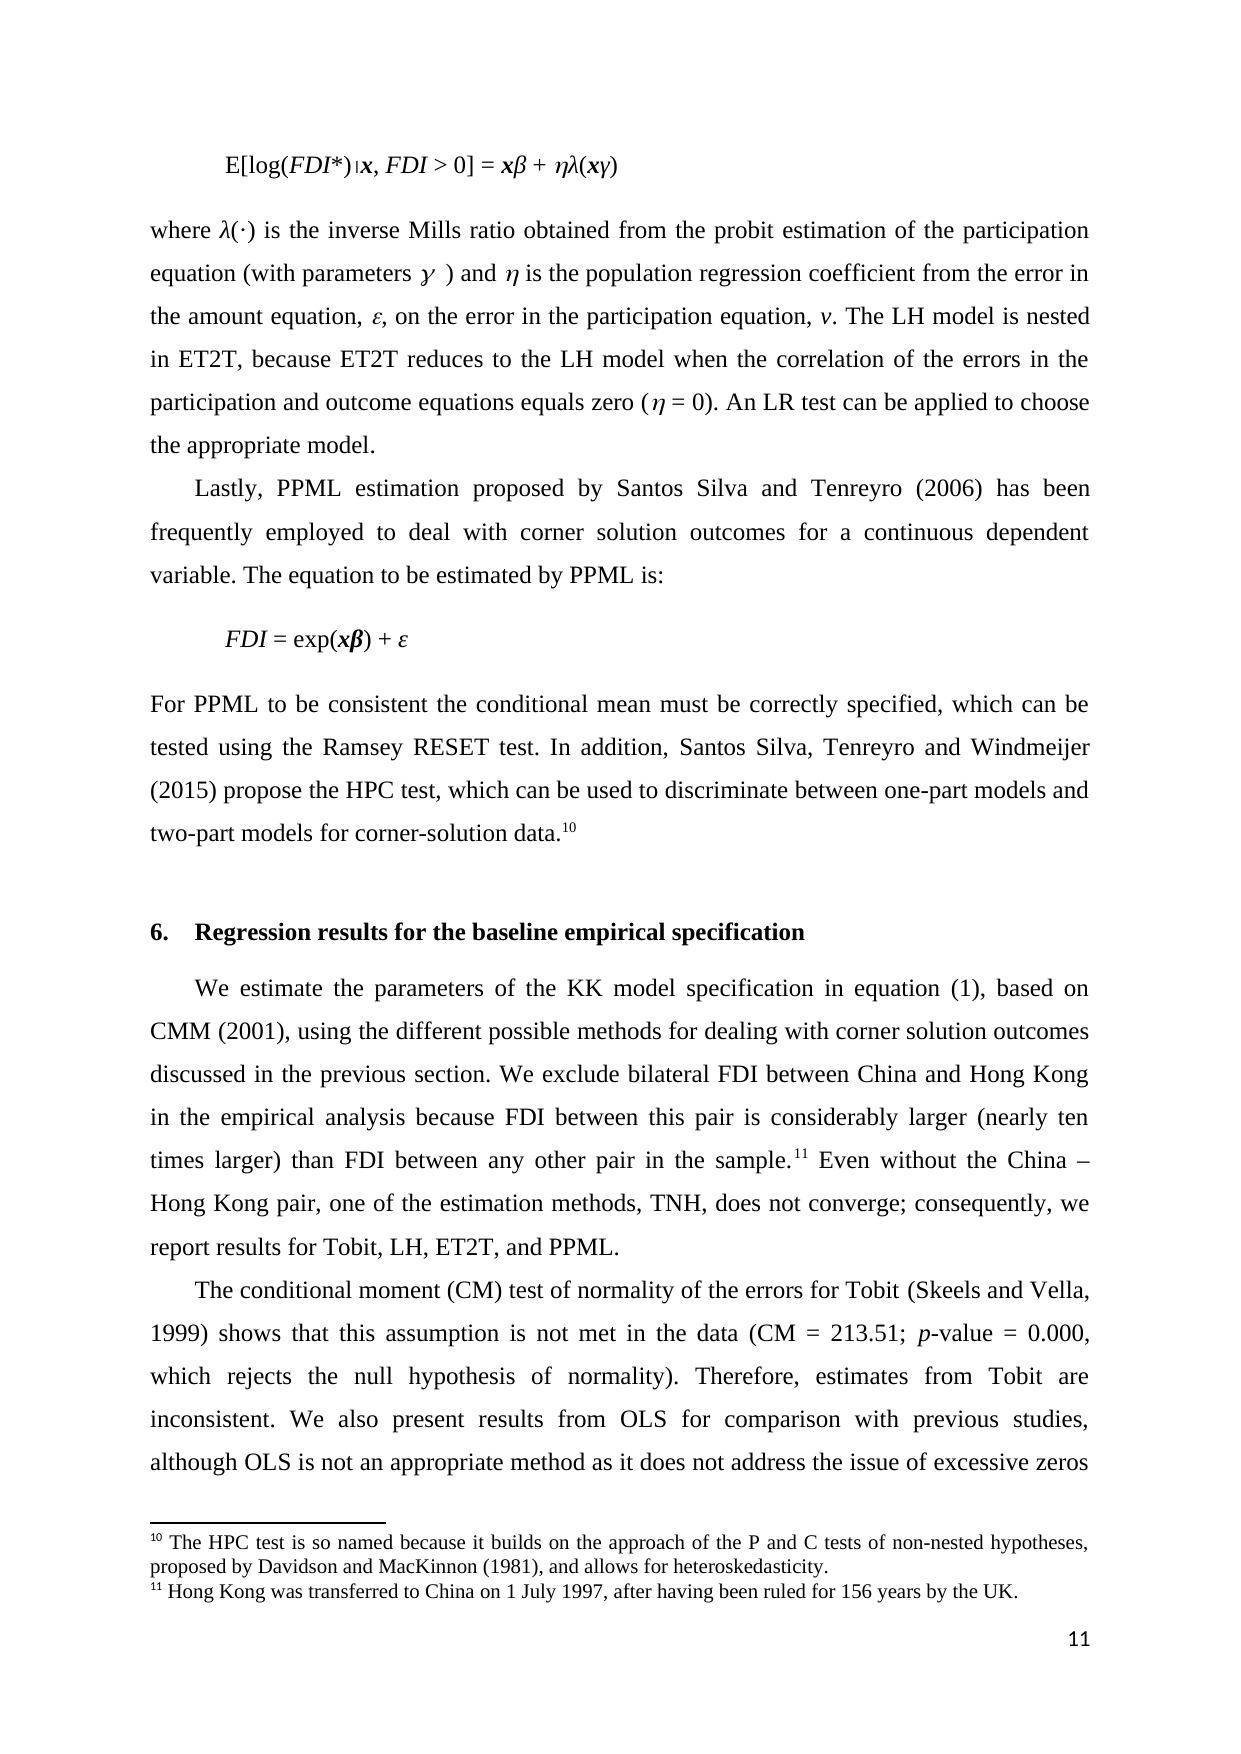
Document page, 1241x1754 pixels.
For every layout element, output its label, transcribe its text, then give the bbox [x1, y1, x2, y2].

text FDI = exp(xβ) + ε [150, 624, 1090, 653]
text where λ(·) is the inverse Mills ratio obtained from the probit estimation of the participation equation (with parameters ) and  is the population regression coefficient from the error in the amount equation, , on the error in the participation equation, v. The LH model is nested in ET2T, because ET2T reduces to the LH model when the correlation of the errors in the participation and outcome equations equals zero ( = 0). An LR test can be applied to choose the appropriate model. [150, 215, 1090, 459]
text We estimate the parameters of the KK model specification in equation (1), based on CMM (2001), using the different possible methods for dealing with corner solution outcomes discussed in the previous section. We exclude bilateral FDI between China and Hong Kong in the empirical analysis because FDI between this pair is considerably larger (nearly ten times larger) than FDI between any other pair in the sample. Even without the China – Hong Kong pair, one of the estimation methods, TNH, does not converge; consequently, we report results for Tobit, LH, ET2T, and PPML. [150, 973, 1090, 1260]
list Regression results for the baseline empirical specification [150, 917, 1090, 946]
text Lastly, PPML estimation proposed by Santos Silva and Tenreyro (2006) has been frequently employed to deal with corner solution outcomes for a continuous dependent variable. The equation to be estimated by PPML is: [150, 473, 1090, 588]
text For PPML to be consistent the conditional mean must be correctly specified, which can be tested using the Ramsey RESET test. In addition, Santos Silva, Tenreyro and Windmeijer (2015) propose the HPC test, which can be used to discriminate between one-part models and two-part models for corner-solution data. [150, 689, 1090, 847]
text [150, 1275, 1090, 1476]
text E[log(FDI*)x, FDI > 0] = xβ + λ(xγ) [150, 150, 1090, 179]
